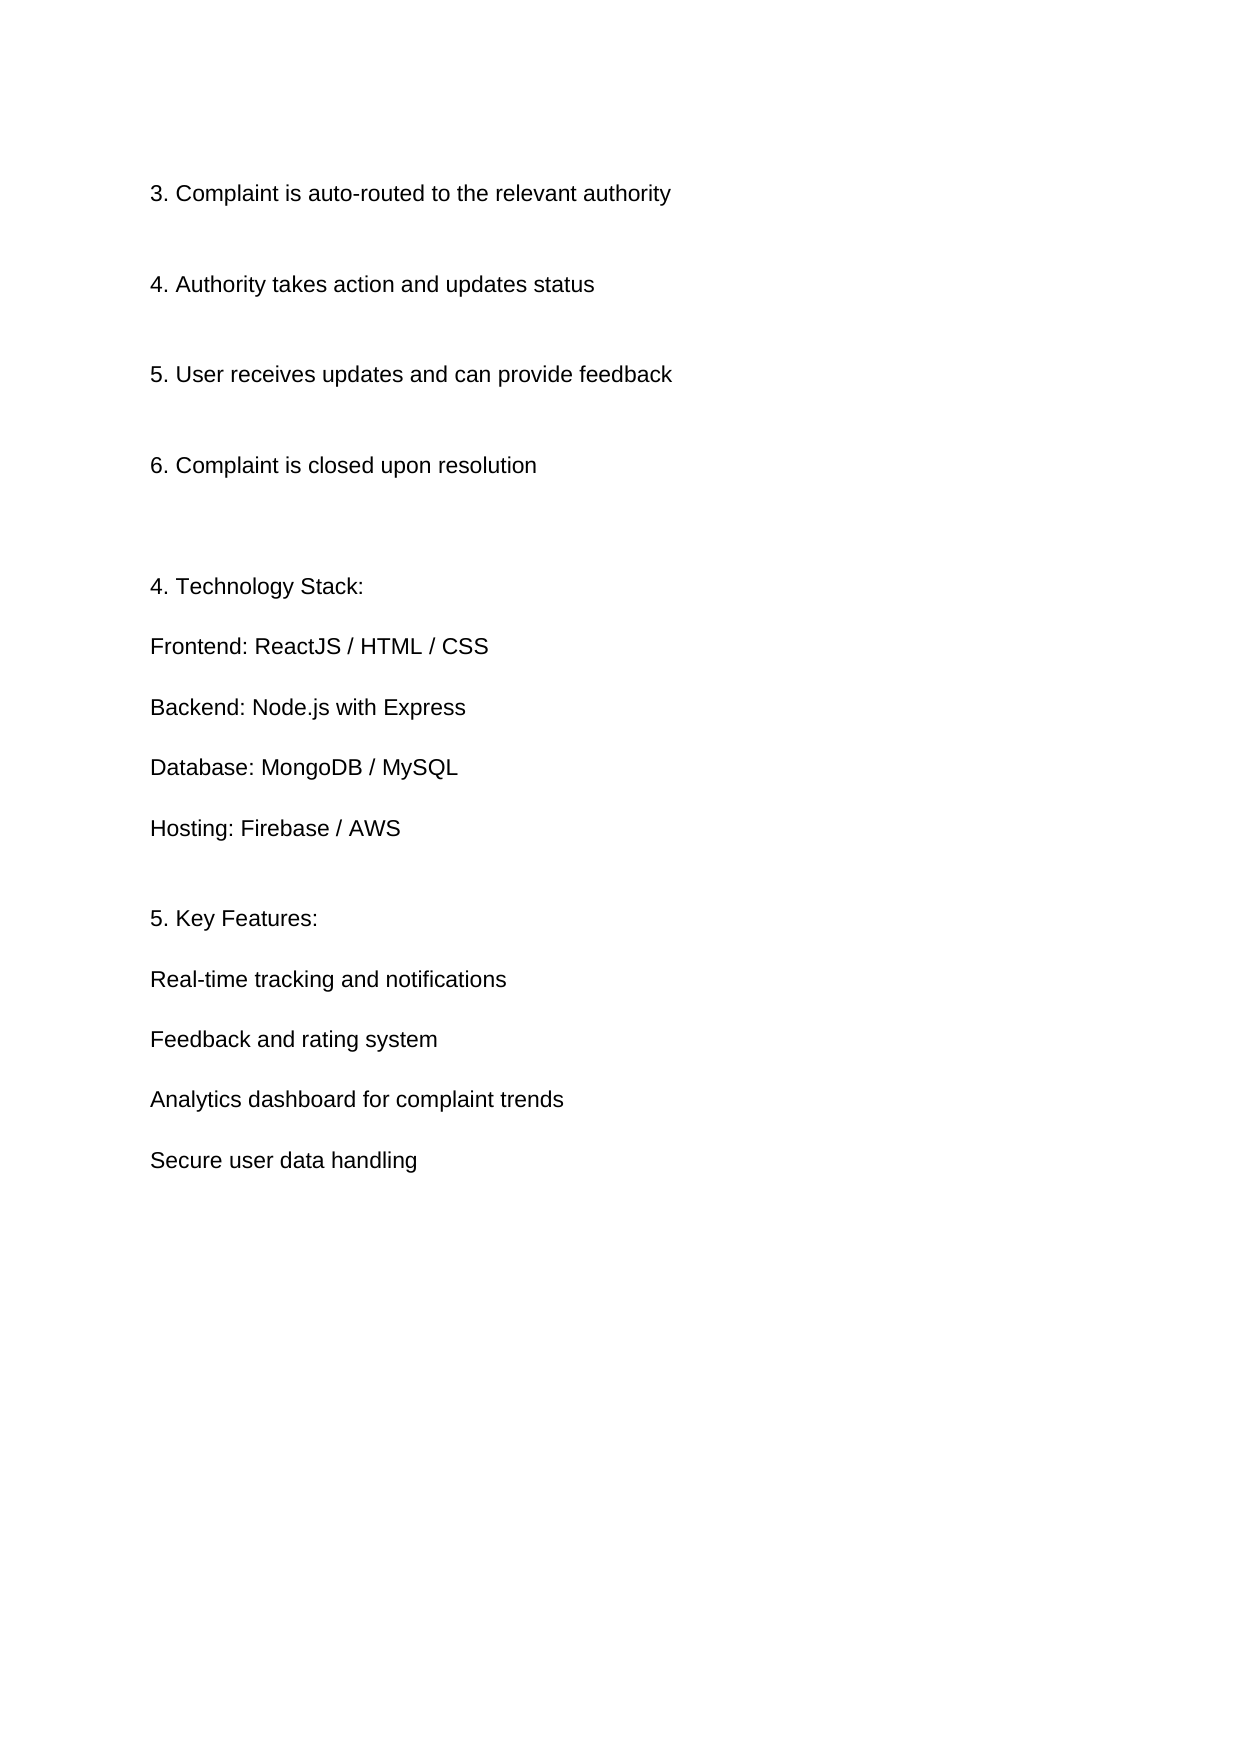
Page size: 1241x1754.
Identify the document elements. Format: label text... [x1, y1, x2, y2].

text Hosting: Firebase / AWS [150, 814, 1090, 841]
text 5. Key Features: [150, 905, 1090, 932]
text Analytics dashboard for complaint trends [150, 1086, 1090, 1113]
text 6. Complaint is closed upon resolution [150, 452, 1090, 478]
text 4. Technology Stack: [150, 573, 1090, 599]
text Frontend: ReactJS / HTML / CSS [150, 633, 1090, 660]
text Real-time tracking and notifications [150, 966, 1090, 992]
text Feedback and rating system [150, 1026, 1090, 1052]
text Secure user data handling [150, 1147, 1090, 1173]
text 3. Complaint is auto-routed to the relevant authority [150, 180, 1090, 207]
text 5. User receives updates and can provide feedback [150, 361, 1090, 388]
text Database: MongoDB / MySQL [150, 754, 1090, 781]
text Backend: Node.js with Express [150, 694, 1090, 720]
text 4. Authority takes action and updates status [150, 271, 1090, 297]
